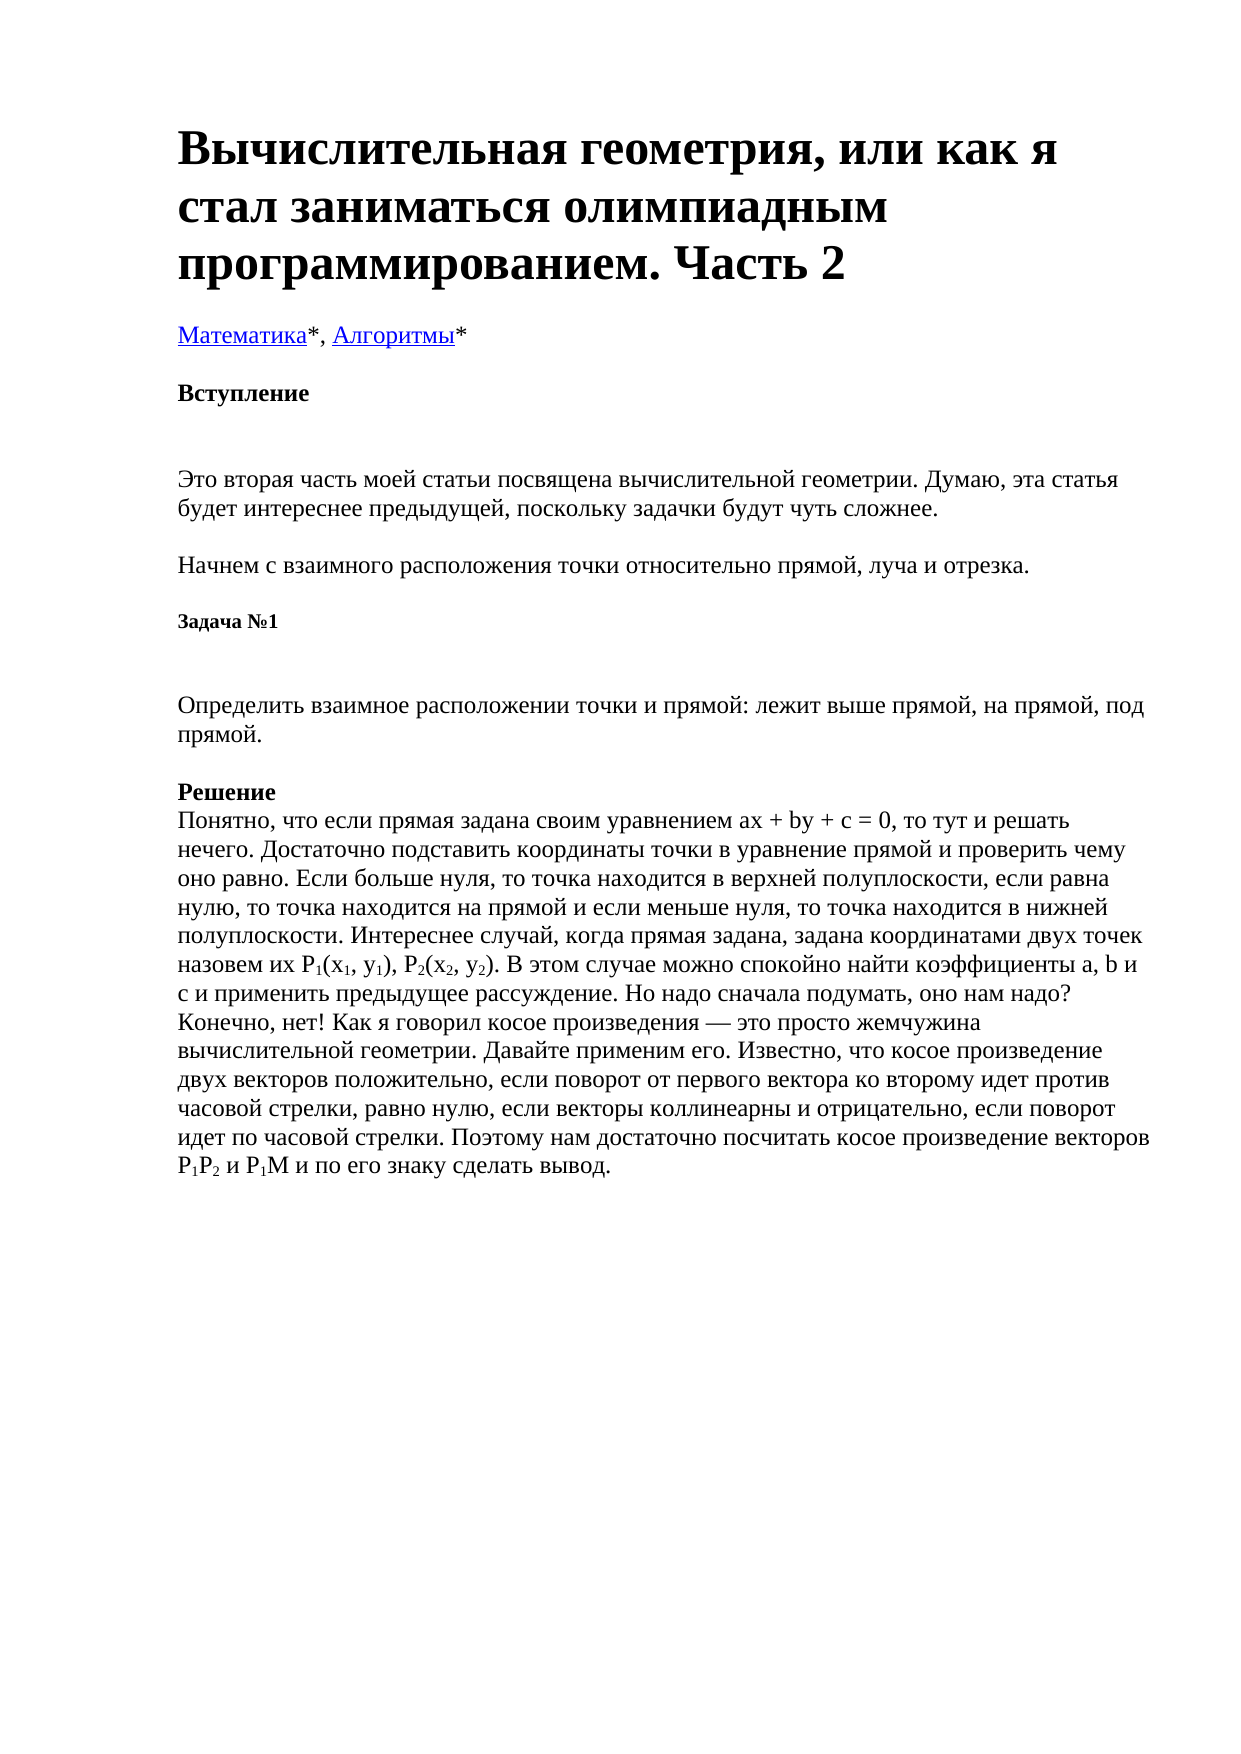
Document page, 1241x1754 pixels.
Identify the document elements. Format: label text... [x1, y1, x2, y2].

text Это вторая часть моей статьи посвящена вычислительной геометрии. Думаю, эта статья будет интереснее предыдущей, поскольку задачки будут чуть сложнее. Начнем с взаимного расположения точки относительно прямой, луча и отрезка. [177, 436, 1152, 579]
text Математика*, Алгоритмы* [177, 320, 1152, 348]
text Задача №1 [177, 608, 1152, 633]
text Вступление [177, 378, 1152, 406]
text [177, 118, 1152, 291]
text Определить взаимное расположении точки и прямой: лежит выше прямой, на прямой, под прямой. Решение Понятно, что если прямая задана своим уравнением ax + by + c = 0, то тут и решать нечего. Достаточно подставить координаты точки в уравнение прямой и проверить чему оно равно. Если больше нуля, то точка находится в верхней полуплоскости, если равна нулю, то точка находится на прямой и если меньше нуля, то точка находится в нижней полуплоскости. Интереснее случай, когда прямая задана, задана координатами двух точек назовем их P1(x1, y1), P2(x2, y2). В этом случае можно спокойно найти коэффициенты a, b и c и применить предыдущее рассуждение. Но надо сначала подумать, оно нам надо? Конечно, нет! Как я говорил косое произведения — это просто жемчужина вычислительной геометрии. Давайте применим его. Известно, что косое произведение двух векторов положительно, если поворот от первого вектора ко второму идет против часовой стрелки, равно нулю, если векторы коллинеарны и отрицательно, если поворот идет по часовой стрелки. Поэтому нам достаточно посчитать косое произведение векторов P1P2 и P1M и по его знаку сделать вывод. [177, 662, 1152, 1179]
